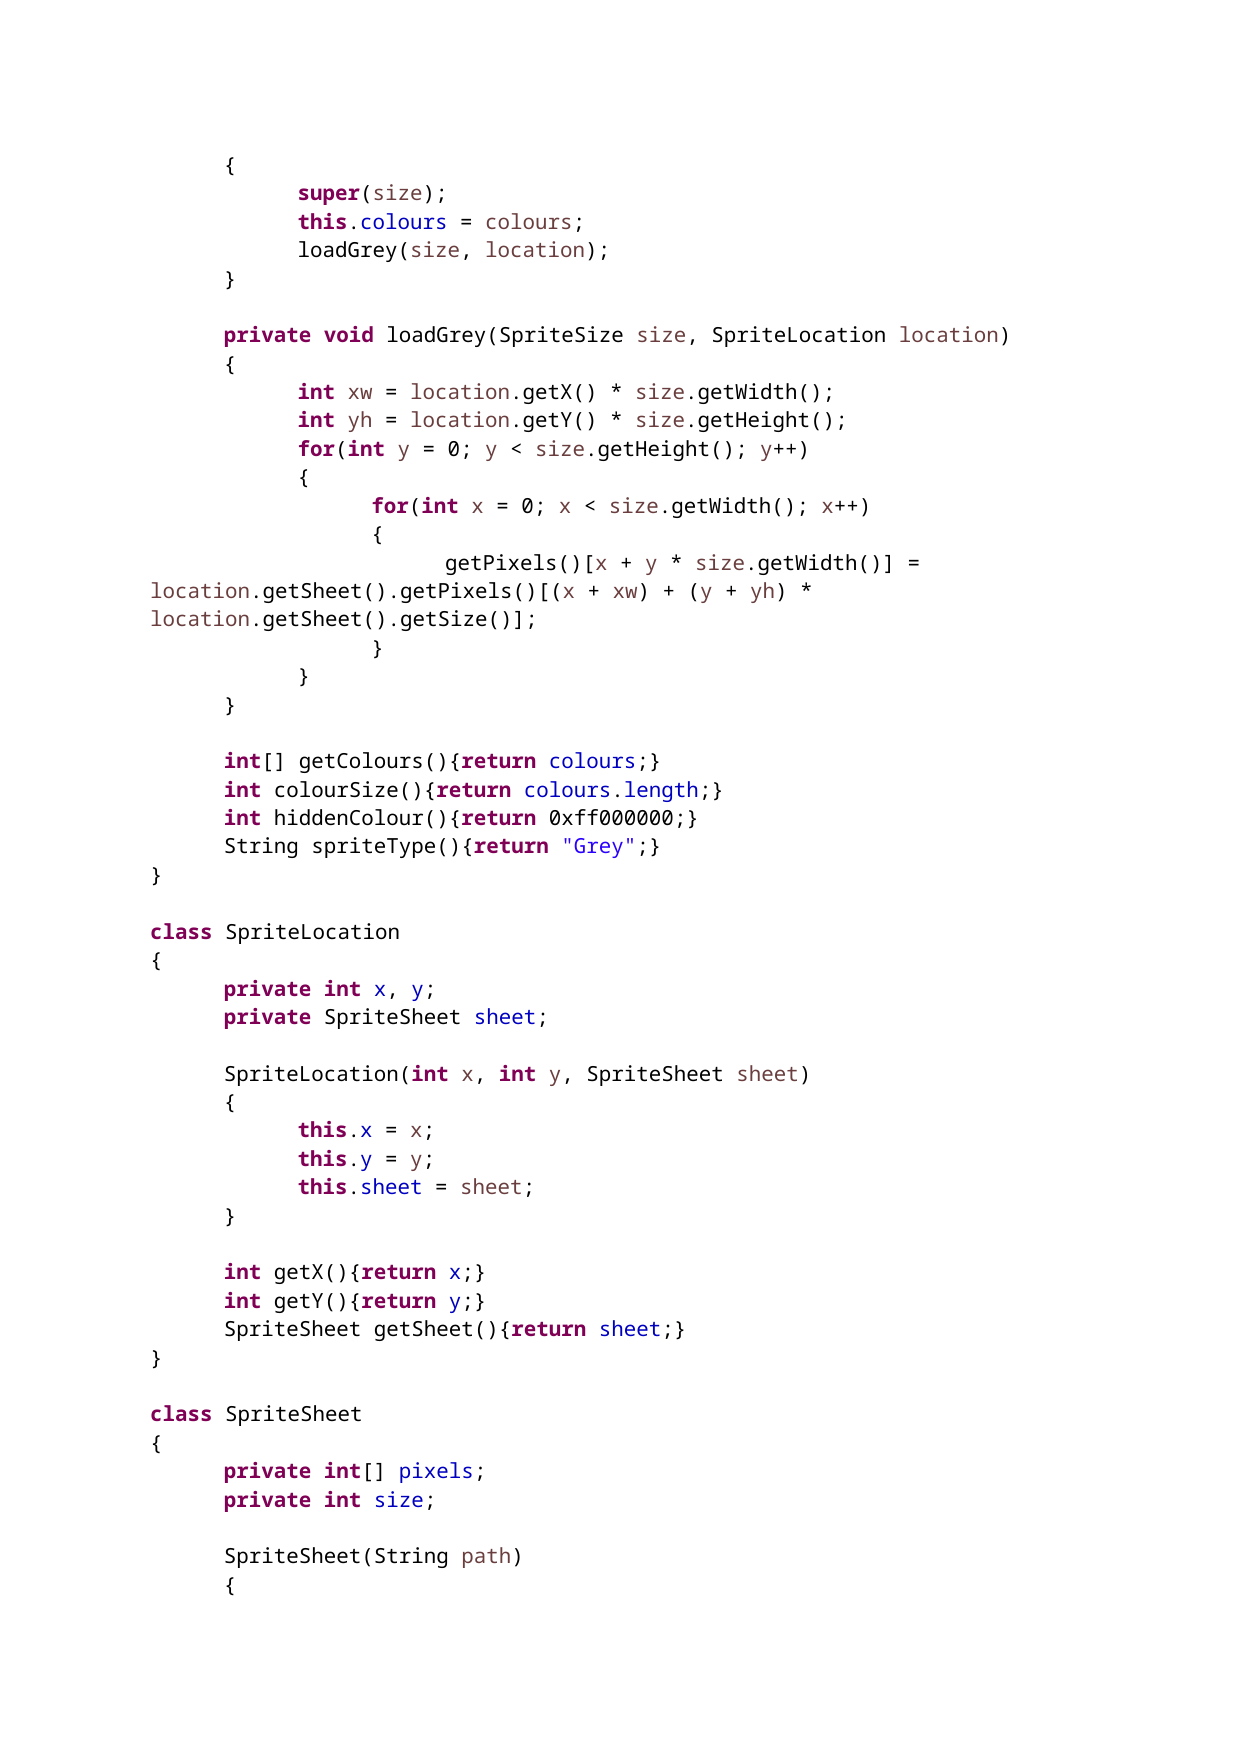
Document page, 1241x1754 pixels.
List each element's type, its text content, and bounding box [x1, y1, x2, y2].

text { [150, 1570, 1090, 1598]
text { [150, 519, 1090, 548]
text SpriteLocation(int x, int y, SpriteSheet sheet) [150, 1059, 1090, 1087]
text class SpriteLocation [150, 917, 1090, 945]
text int yh = location.getY() * size.getHeight(); [150, 406, 1090, 434]
text this.sheet = sheet; [150, 1172, 1090, 1201]
text int colourSize(){return colours.length;} [150, 775, 1090, 803]
text } [150, 661, 1090, 690]
text } [150, 690, 1090, 718]
text int getX(){return x;} [150, 1257, 1090, 1286]
text this.x = x; [150, 1116, 1090, 1144]
text SpriteSheet getSheet(){return sheet;} [150, 1314, 1090, 1343]
text int[] getColours(){return colours;} [150, 746, 1090, 775]
text private SpriteSheet sheet; [150, 1002, 1090, 1031]
text } [150, 1201, 1090, 1229]
text } [150, 1343, 1090, 1371]
text int getY(){return y;} [150, 1286, 1090, 1314]
text for(int x = 0; x < size.getWidth(); x++) [150, 491, 1090, 519]
text private int[] pixels; [150, 1456, 1090, 1485]
text { [150, 150, 1090, 178]
text class SpriteSheet [150, 1399, 1090, 1428]
text } [150, 860, 1090, 888]
text private int size; [150, 1485, 1090, 1513]
text String spriteType(){return "Grey";} [150, 832, 1090, 860]
text { [150, 349, 1090, 377]
text { [150, 1428, 1090, 1456]
text this.y = y; [150, 1144, 1090, 1172]
text for(int y = 0; y < size.getHeight(); y++) [150, 434, 1090, 462]
text { [150, 462, 1090, 491]
text int hiddenColour(){return 0xff000000;} [150, 803, 1090, 832]
text { [150, 945, 1090, 974]
text } [150, 264, 1090, 292]
text { [150, 1087, 1090, 1116]
text loadGrey(size, location); [150, 235, 1090, 264]
text int xw = location.getX() * size.getWidth(); [150, 377, 1090, 406]
text SpriteSheet(String path) [150, 1541, 1090, 1570]
text private int x, y; [150, 974, 1090, 1002]
text this.colours = colours; [150, 207, 1090, 235]
text private void loadGrey(SpriteSize size, SpriteLocation location) [150, 320, 1090, 349]
text } [150, 633, 1090, 661]
text getPixels()[x + y * size.getWidth()] = location.getSheet().getPixels()[(x + xw) + (y + yh) * location.getSheet().getSize()]; [150, 548, 1090, 633]
text super(size); [150, 178, 1090, 207]
